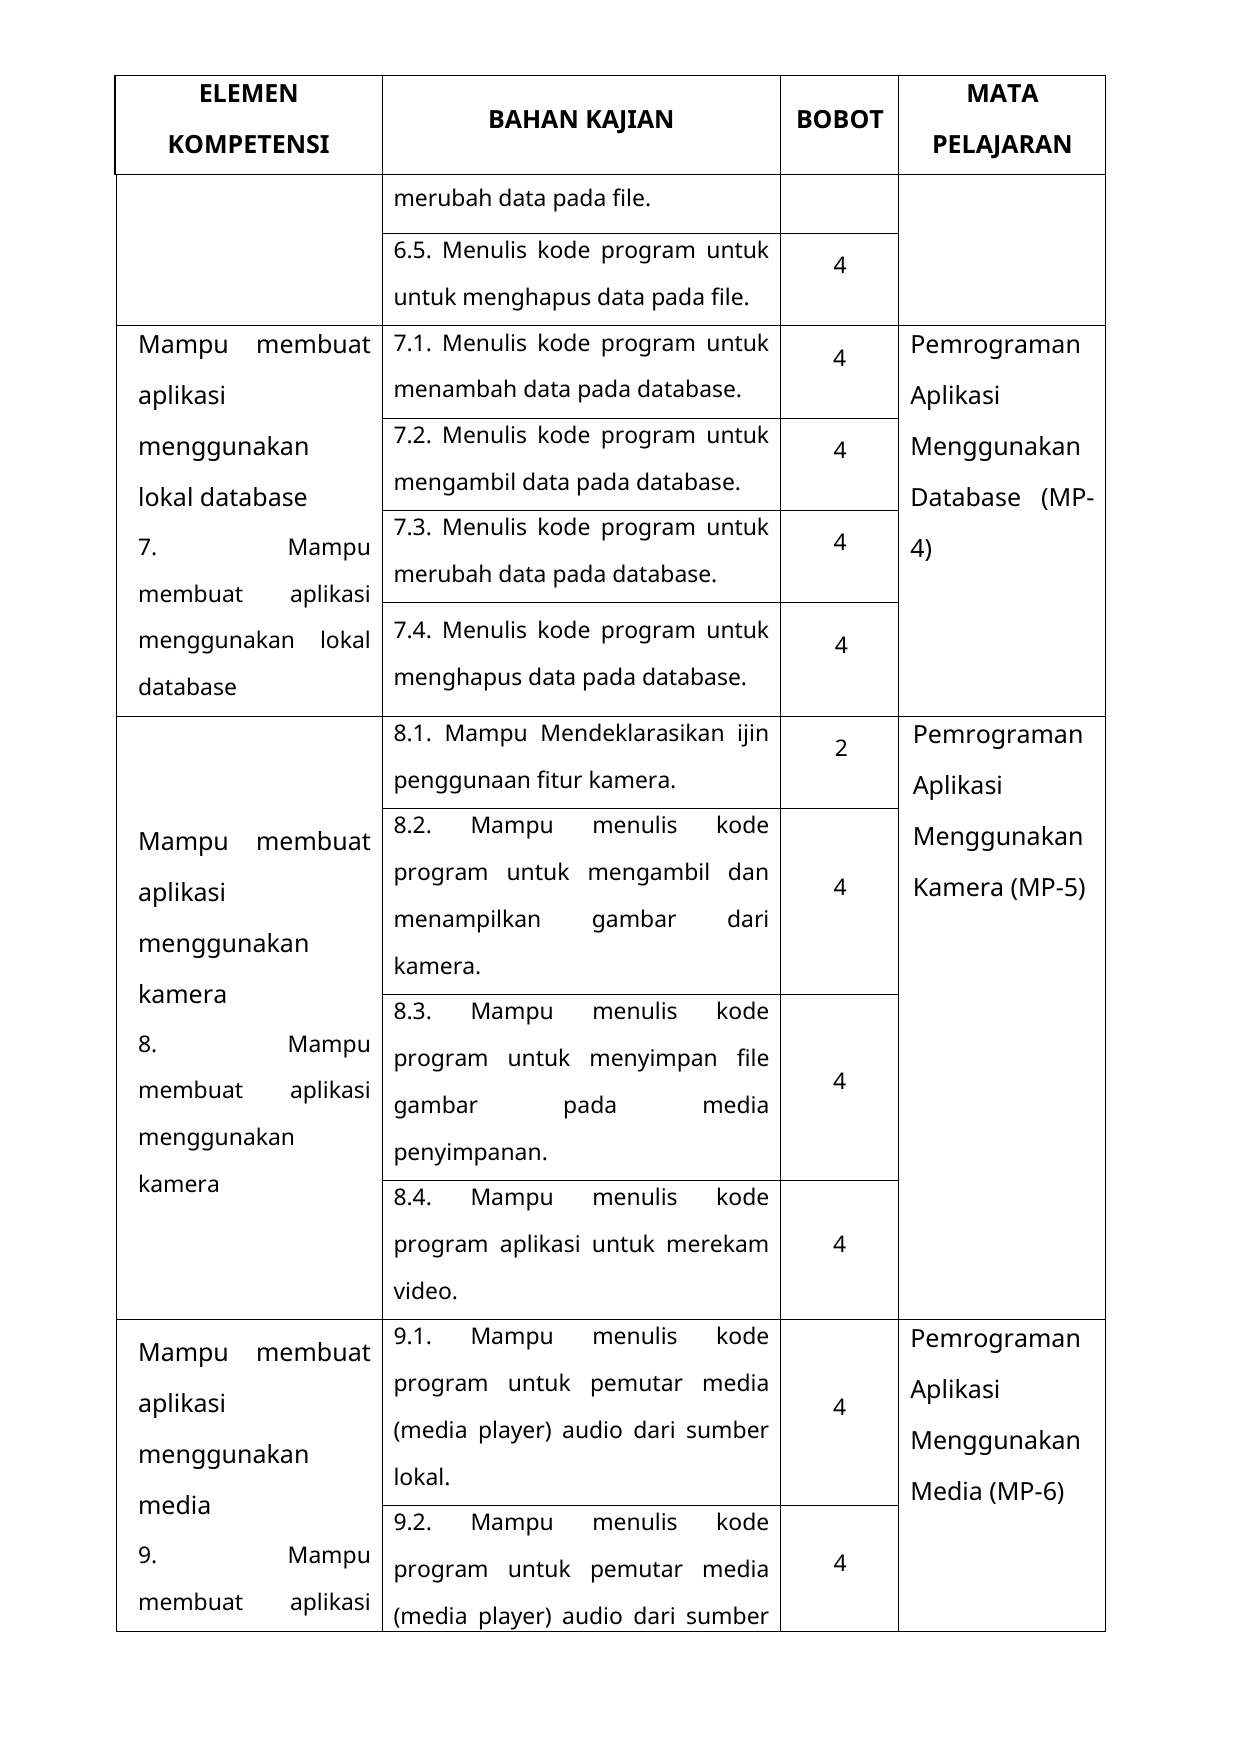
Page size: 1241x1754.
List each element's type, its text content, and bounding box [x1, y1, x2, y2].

table_header MATA PELAJARAN [899, 76, 1105, 174]
table_cell Pemrograman Aplikasi Menggunakan Database (MP-4) [899, 326, 1105, 716]
table_cell 4 [781, 995, 898, 1180]
table_cell 8.1. Mampu Mendeklarasikan ijin penggunaan fitur kamera. [383, 717, 780, 808]
table_cell 8.4. Mampu menulis kode program aplikasi untuk merekam video. [383, 1181, 780, 1319]
table_cell 4 [781, 175, 898, 233]
table_cell Pemrograman Aplikasi Menggunakan Media (MP-6) [899, 1320, 1105, 1631]
table_header BOBOT [781, 76, 898, 174]
table_cell Mampu membuat aplikasi menggunakan media 9. Mampu membuat aplikasi menggunakan media [117, 1320, 382, 1631]
table_cell 4 [781, 1320, 898, 1505]
table_cell 4 [781, 326, 898, 418]
table_cell Pemrograman Aplikasi Menggunakan Kamera (MP-5) [899, 717, 1105, 1319]
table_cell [383, 175, 780, 233]
table_cell 2 [781, 717, 898, 808]
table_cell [383, 1506, 780, 1631]
table_cell 8.3. Mampu menulis kode program untuk menyimpan file gambar pada media penyimpanan. [383, 995, 780, 1180]
table_cell 4 [781, 603, 898, 716]
table_cell 4 [781, 809, 898, 994]
table_cell 4 [781, 1506, 898, 1631]
table_cell 9.1. Mampu menulis kode program untuk pemutar media (media player) audio dari sumber lokal. [383, 1320, 780, 1505]
table_cell Mampu membuat aplikasi menggunakan lokal database 7. Mampu membuat aplikasi menggunakan lokal database [117, 326, 382, 716]
table_header ELEMEN KOMPETENSI [116, 76, 382, 174]
table_cell Mampu membuat aplikasi menggunakan kamera 8. Mampu membuat aplikasi menggunakan kamera [117, 717, 382, 1319]
table_header BAHAN KAJIAN [383, 76, 780, 174]
table_cell 4 [781, 234, 898, 325]
table_cell 4 [781, 511, 898, 602]
table_cell 4 [781, 1181, 898, 1319]
table_cell 8.2. Mampu menulis kode program untuk mengambil dan menampilkan gambar dari kamera. [383, 809, 780, 994]
table_cell 6.5. Menulis kode program untuk untuk menghapus data pada file. [383, 234, 780, 325]
table_cell 7.3. Menulis kode program untuk merubah data pada database. [383, 511, 780, 602]
table_cell 7.2. Menulis kode program untuk mengambil data pada database. [383, 419, 780, 510]
table_cell 7.4. Menulis kode program untuk menghapus data pada database. [383, 603, 780, 716]
table_cell 4 [781, 419, 898, 510]
table_cell 7.1. Menulis kode program untuk menambah data pada database. [383, 326, 780, 418]
